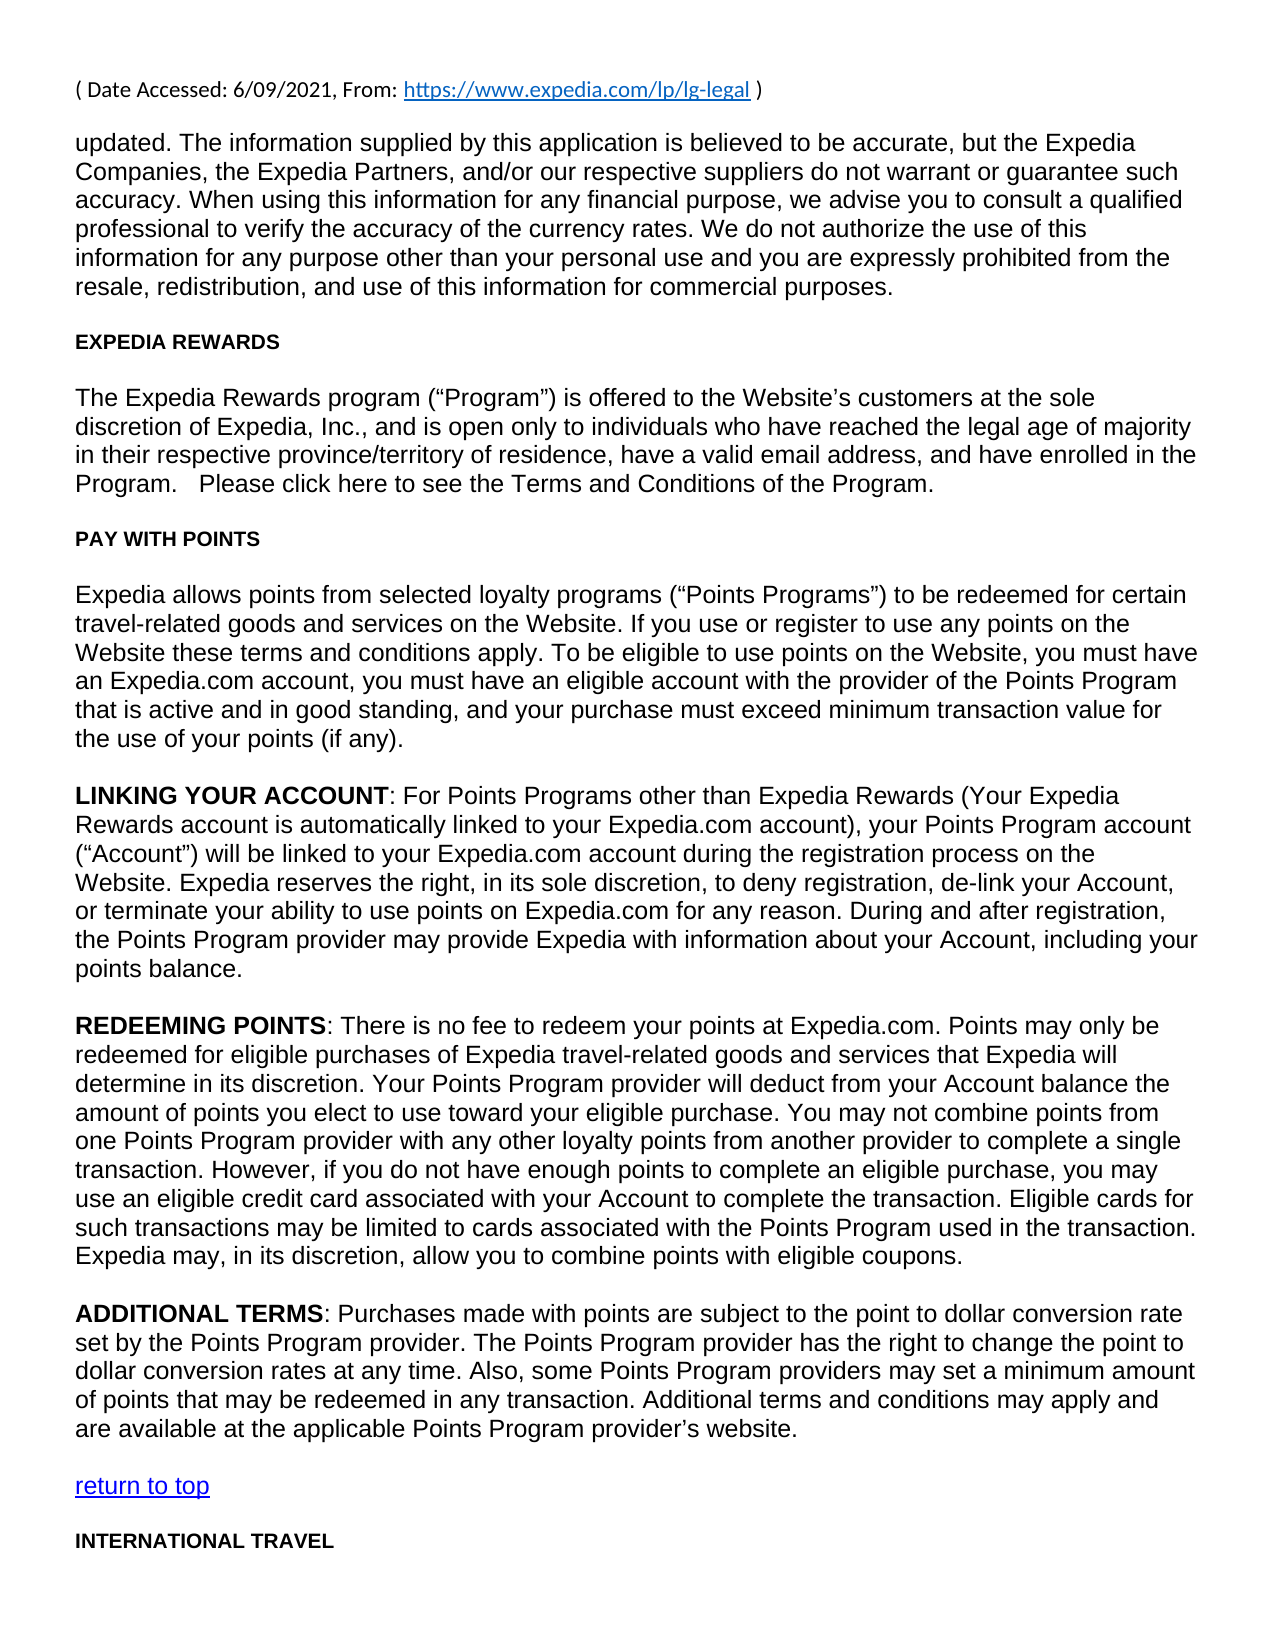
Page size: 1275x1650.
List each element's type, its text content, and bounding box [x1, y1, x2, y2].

text The Expedia Rewards program (“Program”) is offered to the Website’s customers at the sole discretion of Expedia, Inc., and is open only to individuals who have reached the legal age of majority in their respective province/territory of residence, have a valid email address, and have enrolled in the Program. Please click here to see the Terms and Conditions of the Program. [75, 383, 1200, 498]
text INTERNATIONAL TRAVEL [75, 1529, 1200, 1553]
text PAY WITH POINTS [75, 527, 1200, 551]
text Expedia allows points from selected loyalty programs (“Points Programs”) to be redeemed for certain travel-related goods and services on the Website. If you use or register to use any points on the Website these terms and conditions apply. To be eligible to use points on the Website, you must have an Expedia.com account, you must have an eligible account with the provider of the Points Program that is active and in good standing, and your purchase must exceed minimum transaction value for the use of your points (if any). LINKING YOUR ACCOUNT: For Points Programs other than Expedia Rewards (Your Expedia Rewards account is automatically linked to your Expedia.com account), your Points Program account (“Account”) will be linked to your Expedia.com account during the registration process on the Website. Expedia reserves the right, in its sole discretion, to deny registration, de-link your Account, or terminate your ability to use points on Expedia.com for any reason. During and after registration, the Points Program provider may provide Expedia with information about your Account, including your points balance. REDEEMING POINTS: There is no fee to redeem your points at Expedia.com. Points may only be redeemed for eligible purchases of Expedia travel-related goods and services that Expedia will determine in its discretion. Your Points Program provider will deduct from your Account balance the amount of points you elect to use toward your eligible purchase. You may not combine points from one Points Program provider with any other loyalty points from another provider to complete a single transaction. However, if you do not have enough points to complete an eligible purchase, you may use an eligible credit card associated with your Account to complete the transaction. Eligible cards for such transactions may be limited to cards associated with the Points Program used in the transaction. Expedia may, in its discretion, allow you to combine points with eligible coupons. ADDITIONAL TERMS: Purchases made with points are subject to the point to dollar conversion rate set by the Points Program provider. The Points Program provider has the right to change the point to dollar conversion rates at any time. Also, some Points Program providers may set a minimum amount of points that may be redeemed in any transaction. Additional terms and conditions may apply and are available at the applicable Points Program provider’s website. return to top [75, 580, 1200, 1500]
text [75, 128, 1200, 301]
text EXPEDIA REWARDS [75, 330, 1200, 354]
